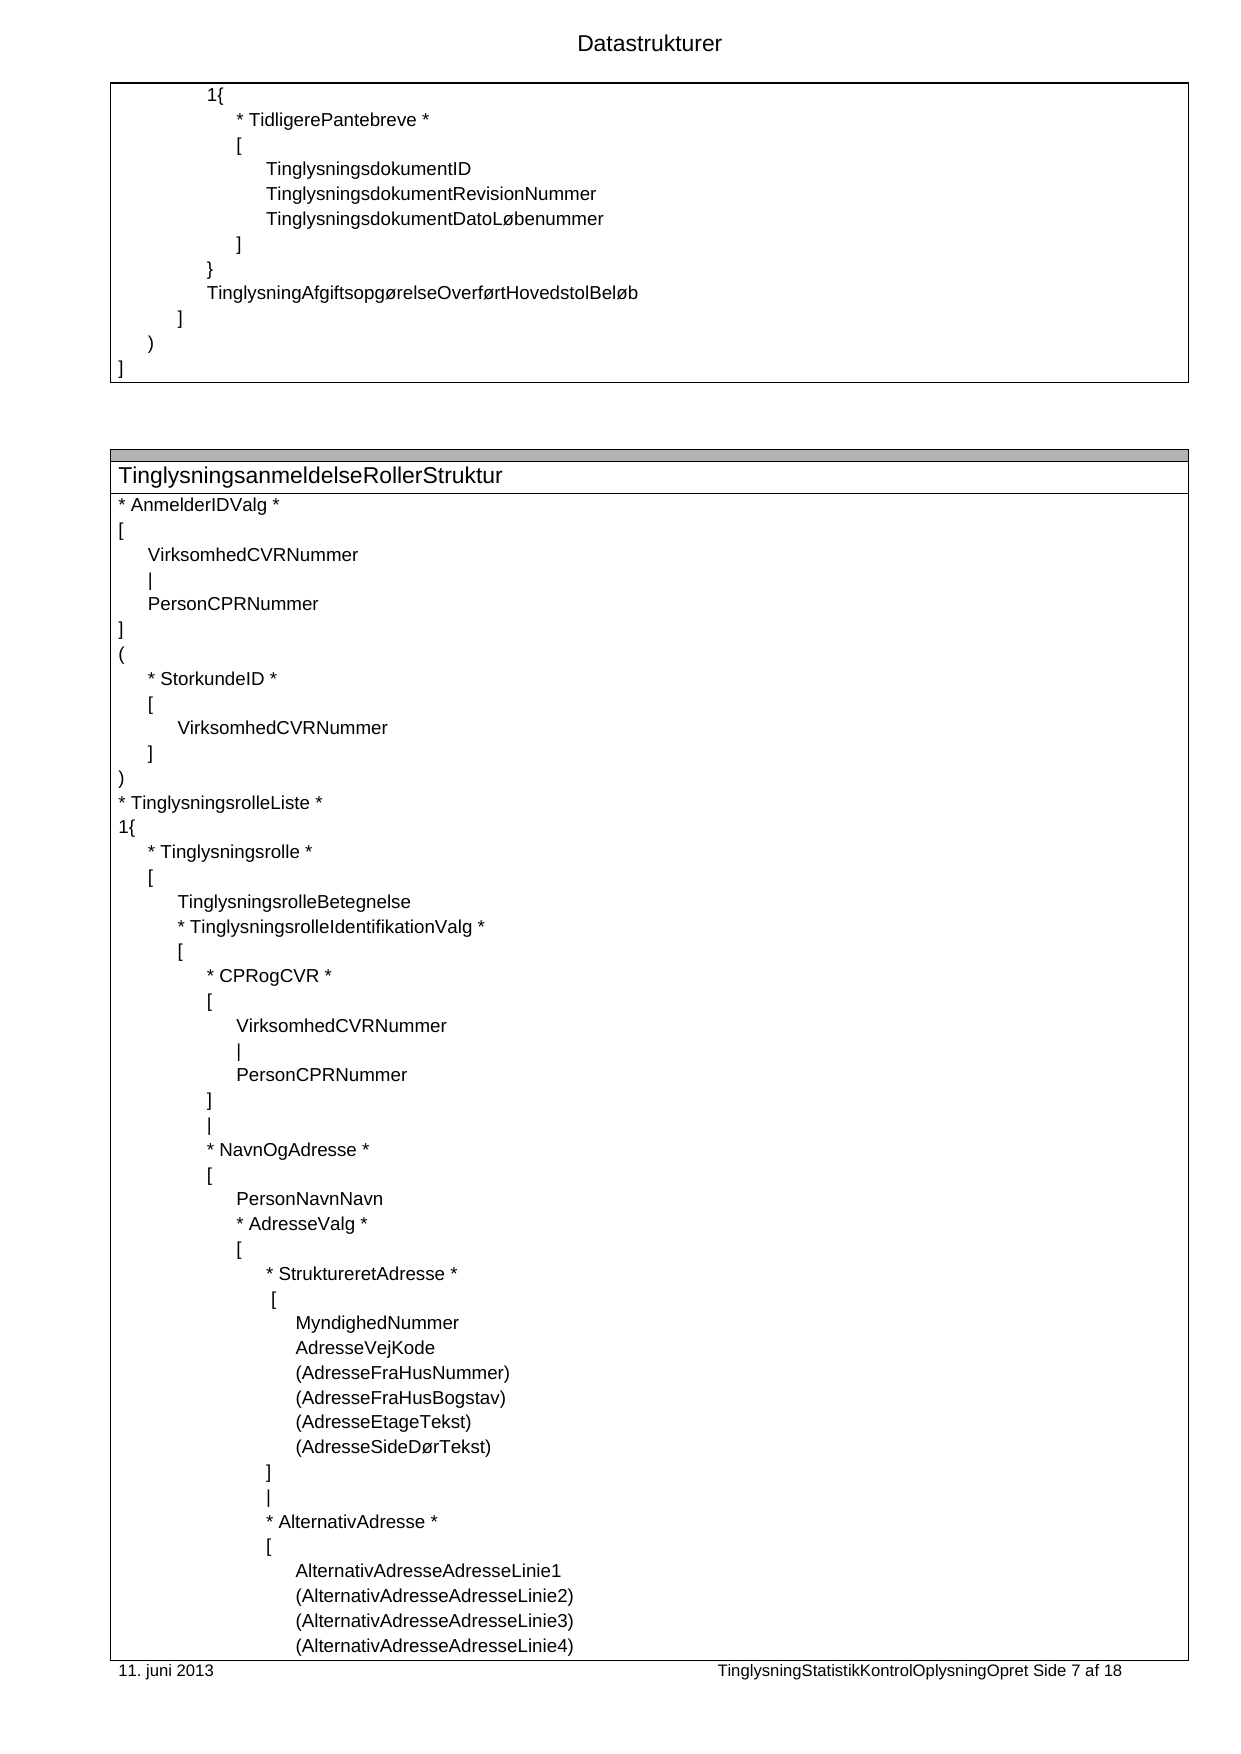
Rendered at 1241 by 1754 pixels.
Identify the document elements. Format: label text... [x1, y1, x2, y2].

table_header [111, 450, 1188, 461]
table_cell TinglysningsanmeldelseRollerStruktur [111, 462, 1188, 492]
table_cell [111, 494, 1188, 1660]
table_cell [111, 84, 1188, 382]
